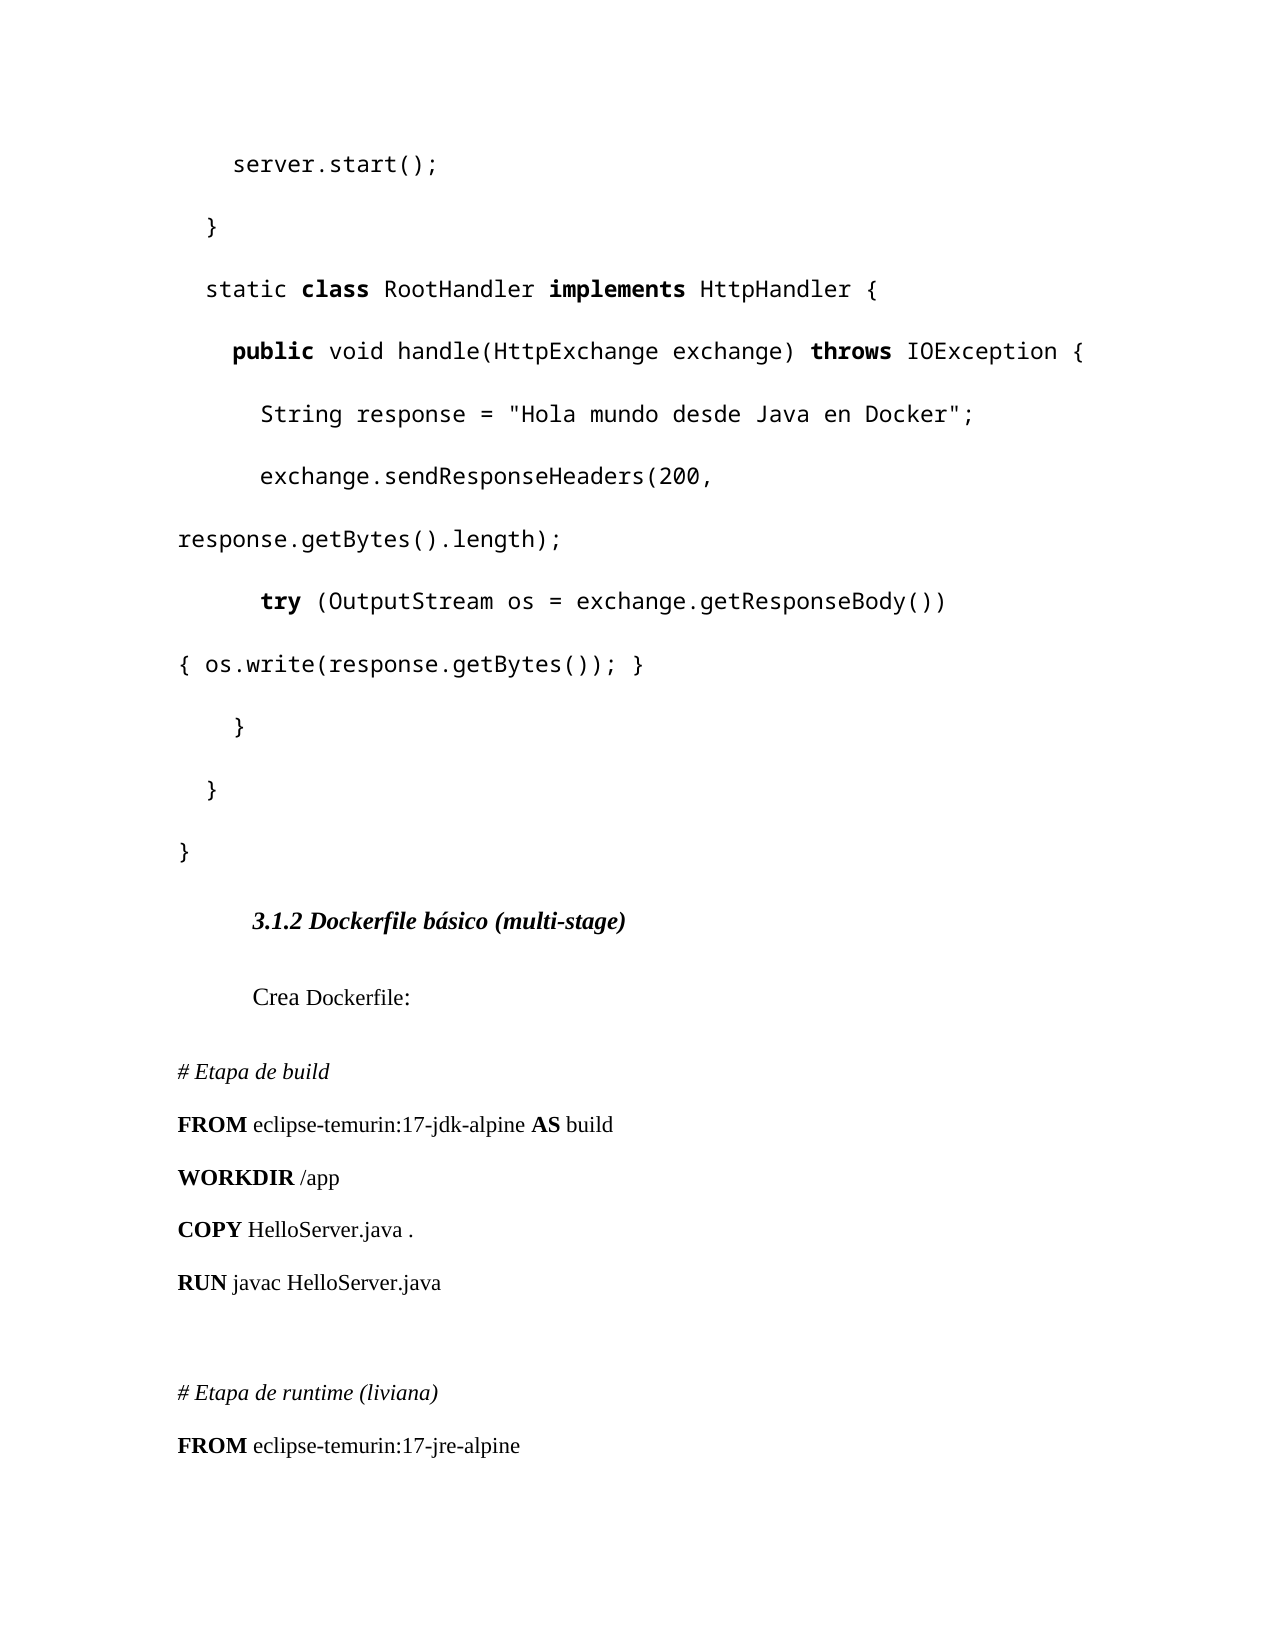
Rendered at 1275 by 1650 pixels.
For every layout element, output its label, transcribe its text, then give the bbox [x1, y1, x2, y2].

text Crea Dockerfile: [177, 982, 1098, 1011]
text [177, 148, 1098, 866]
subtitle 3.1.2 Dockerfile básico (multi-stage) [177, 906, 1098, 935]
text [177, 1058, 1098, 1458]
